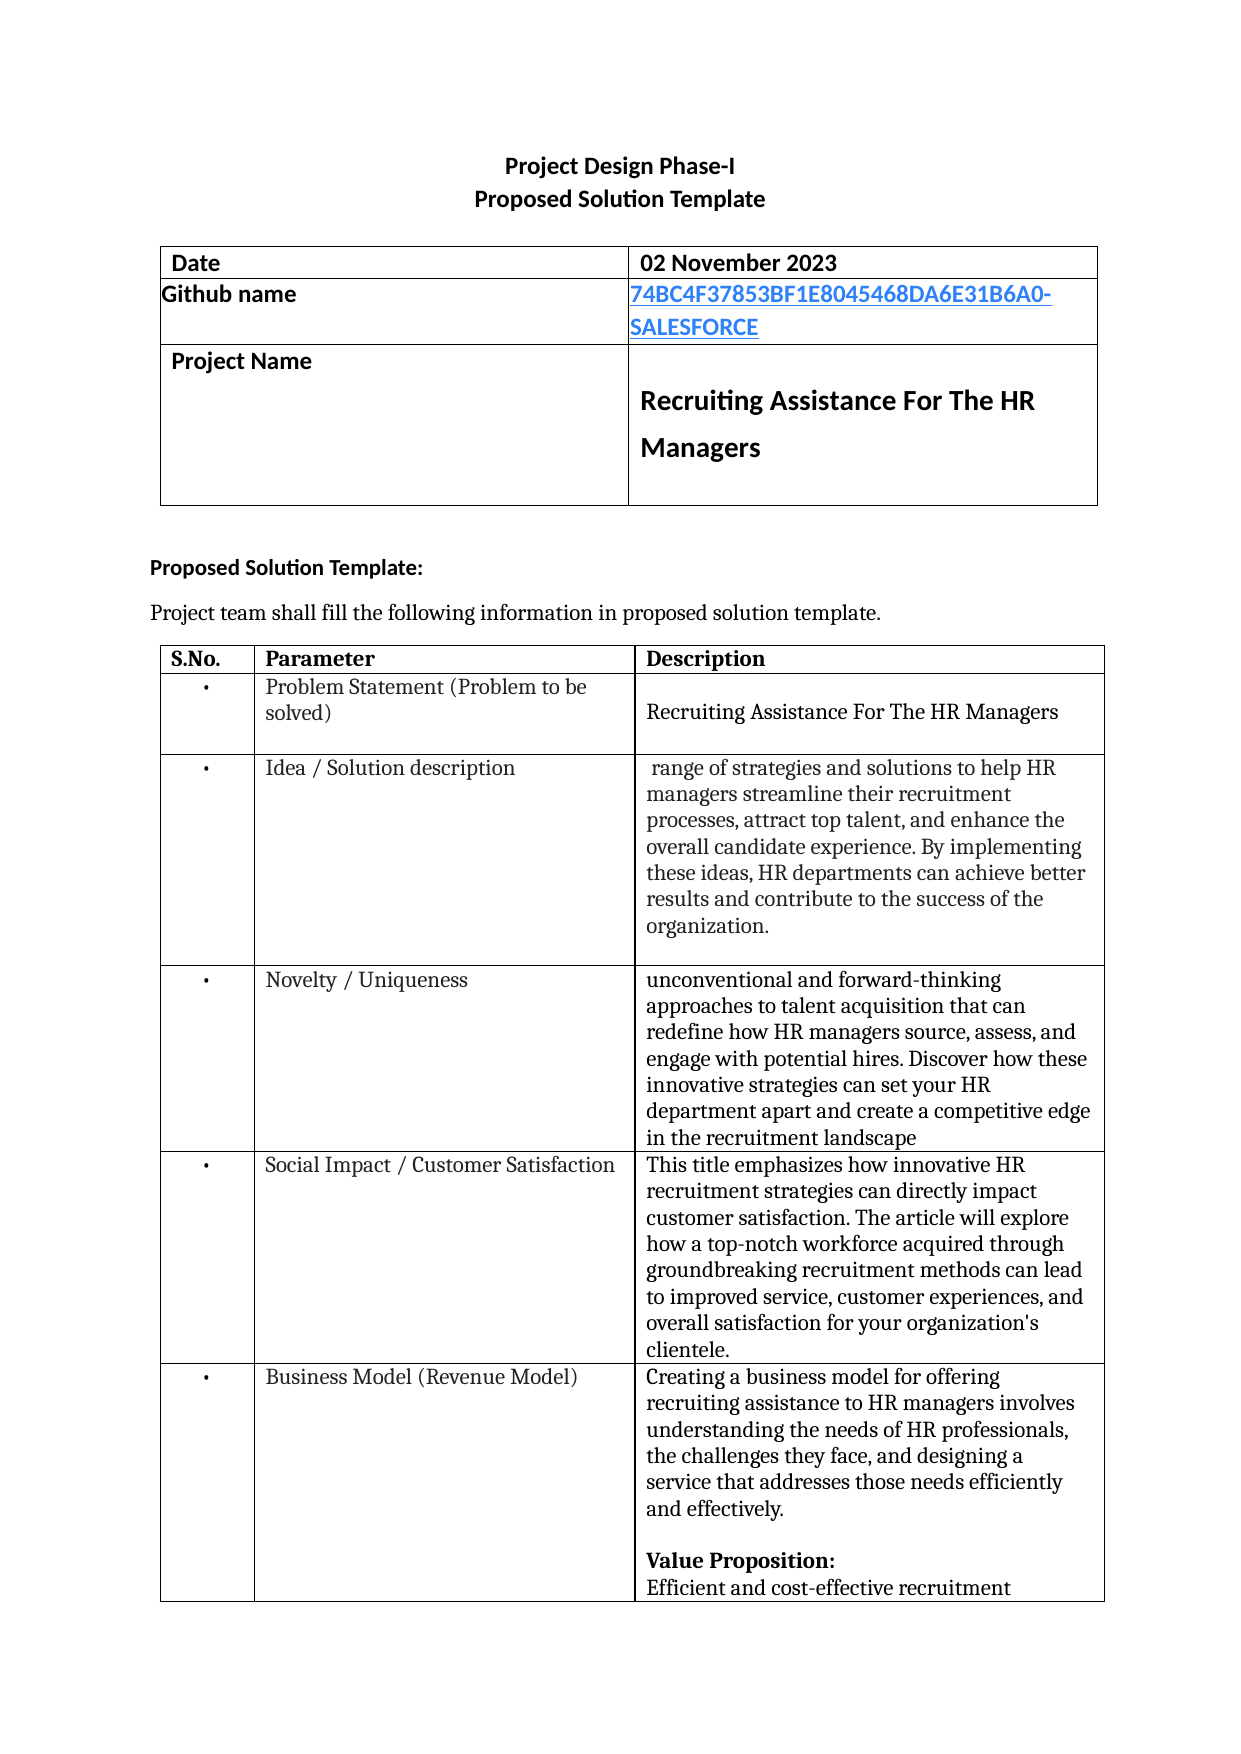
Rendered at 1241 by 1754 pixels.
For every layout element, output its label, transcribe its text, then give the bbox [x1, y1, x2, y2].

table_header S.No. [161, 646, 254, 672]
table_cell unconventional and forward-thinking approaches to talent acquisition that can redefine how HR managers source, assess, and engage with potential hires. Discover how these innovative strategies can set your HR department apart and create a competitive edge in the recruitment landscape [636, 966, 1104, 1151]
table_cell [161, 755, 254, 965]
table_cell [161, 674, 254, 753]
table_cell Github name [161, 279, 628, 344]
table_header Date [161, 247, 628, 278]
table_cell Social Impact / Customer Satisfaction [255, 1152, 634, 1363]
text Proposed Solution Template: [150, 553, 1090, 581]
table_cell Problem Statement (Problem to be solved) [255, 674, 634, 753]
table_cell This title emphasizes how innovative HR recruitment strategies can directly impact customer satisfaction. The article will explore how a top-notch workforce acquired through groundbreaking recruitment methods can lead to improved service, customer experiences, and overall satisfaction for your organization's clientele. [636, 1152, 1104, 1363]
table_cell Recruiting Assistance For The HR Managers [629, 345, 1097, 505]
table_cell 74BC4F37853BF1E8045468DA6E31B6A0-SALESFORCE [629, 279, 1097, 344]
table_header Parameter [255, 646, 634, 672]
table_header 02 November 2023 [629, 247, 1097, 278]
table_cell [161, 966, 254, 1151]
table_cell Project Name [161, 345, 628, 505]
table_cell Novelty / Uniqueness [255, 966, 634, 1151]
table_cell Idea / Solution description [255, 755, 634, 965]
table_cell Recruiting Assistance For The HR Managers [636, 674, 1104, 753]
table_header Description [636, 646, 1104, 672]
text Proposed Solution Template [150, 183, 1090, 213]
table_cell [255, 1364, 634, 1601]
text Project team shall fill the following information in proposed solution template. [150, 600, 1090, 626]
table_cell range of strategies and solutions to help HR managers streamline their recruitment processes, attract top talent, and enhance the overall candidate experience. By implementing these ideas, HR departments can achieve better results and contribute to the success of the organization. [636, 755, 1104, 965]
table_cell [636, 1364, 1104, 1601]
table_cell [161, 1364, 254, 1601]
text Project Design Phase-I [150, 150, 1090, 181]
table_cell [161, 1152, 254, 1363]
